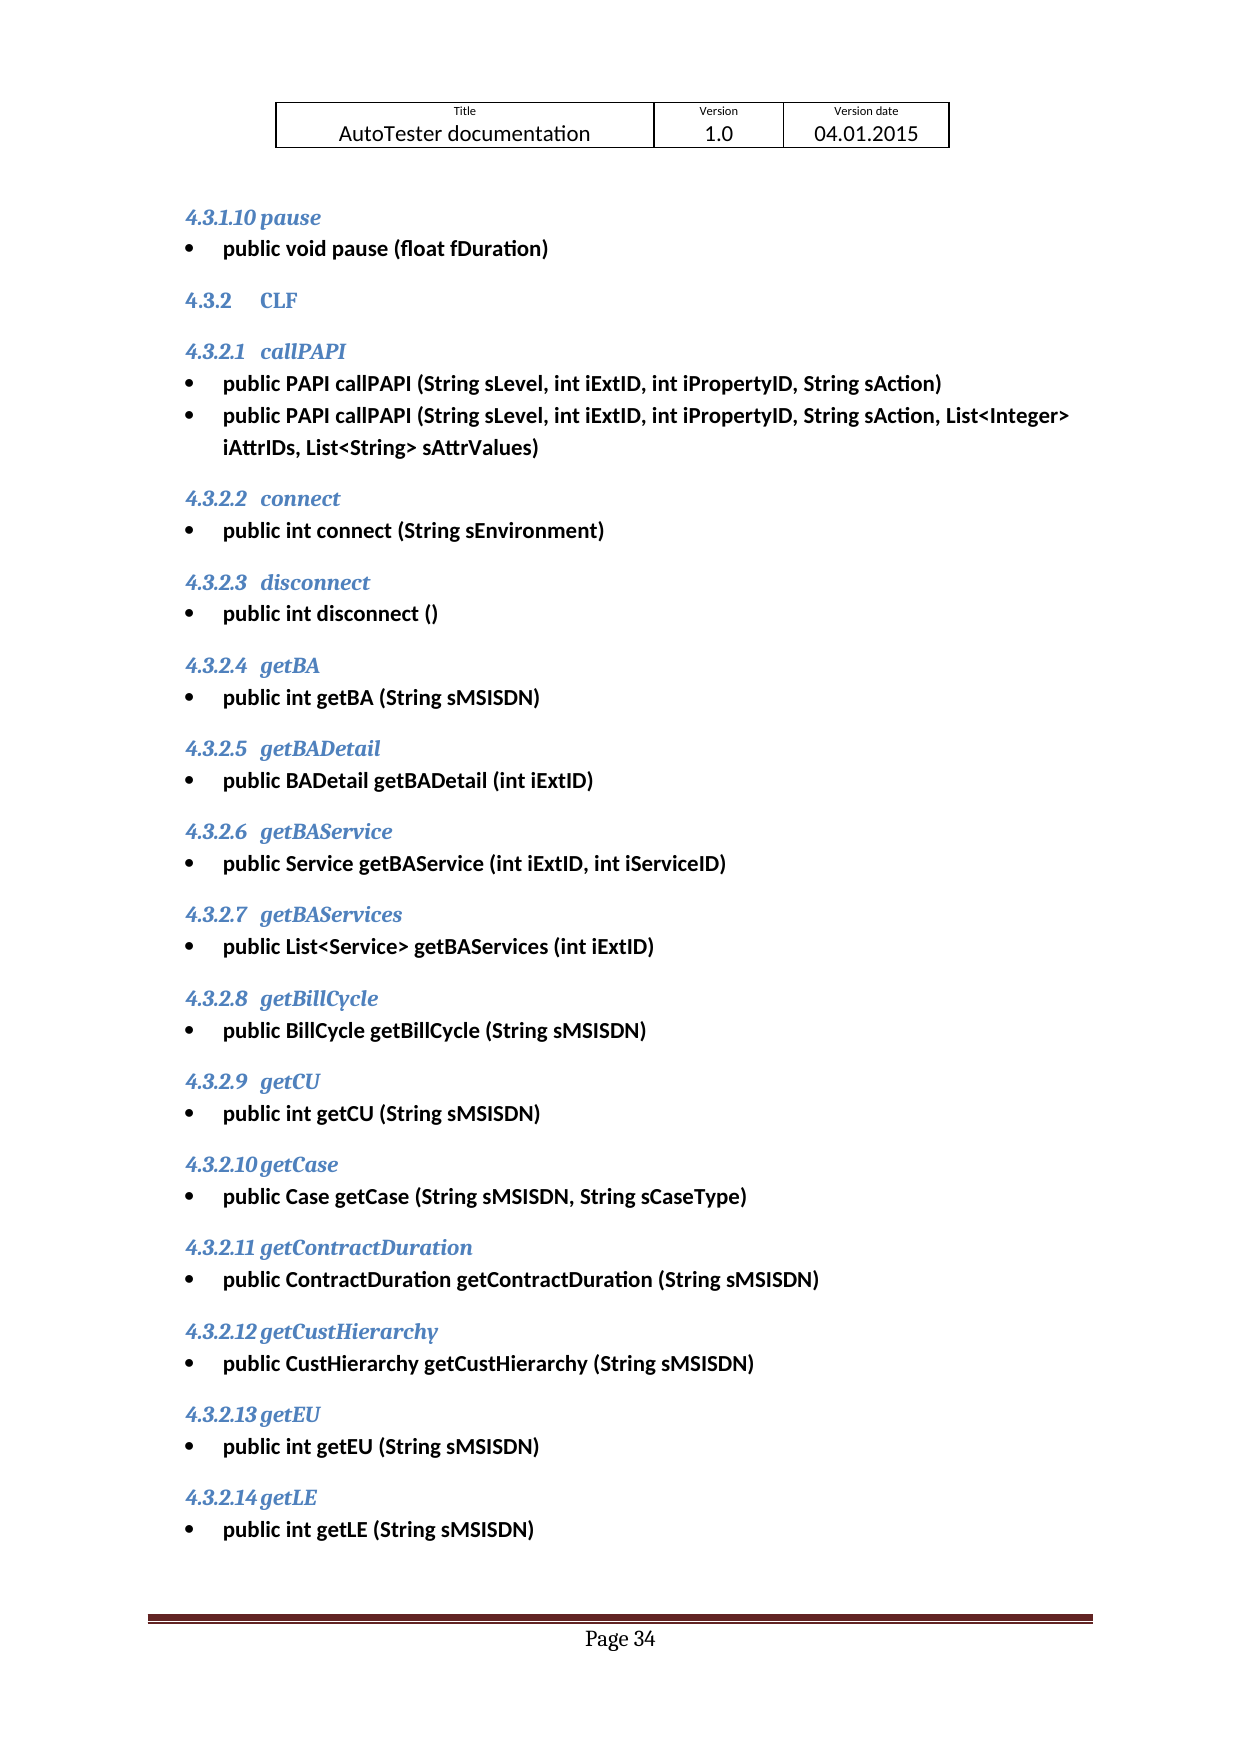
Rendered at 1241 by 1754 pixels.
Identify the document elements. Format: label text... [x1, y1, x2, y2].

list public CustHierarchy getCustHierarchy (String sMSISDN) [185, 1349, 1093, 1377]
subtitle getBA [185, 653, 1093, 679]
list public int getBA (String sMSISDN) [185, 683, 1093, 711]
subtitle getBAService [185, 819, 1093, 845]
subtitle getCU [185, 1069, 1093, 1095]
subtitle callPAPI [185, 338, 1093, 365]
list public int getEU (String sMSISDN) [185, 1432, 1093, 1460]
list public PAPI callPAPI (String sLevel, int iExtID, int iPropertyID, String sAction, List<Integer> iAttrIDs, List<String> sAttrValues) [185, 401, 1093, 461]
subtitle getBAServices [185, 902, 1093, 929]
subtitle connect [185, 486, 1093, 512]
list public List<Service> getBAServices (int iExtID) [185, 932, 1093, 961]
list public BillCycle getBillCycle (String sMSISDN) [185, 1016, 1093, 1044]
list public BADetail getBADetail (int iExtID) [185, 766, 1093, 794]
subtitle getBADetail [185, 736, 1093, 762]
list public int disconnect () [185, 599, 1093, 628]
list public void pause (float fDuration) [185, 234, 1093, 262]
subtitle CLF [185, 287, 1093, 314]
list public Case getCase (String sMSISDN, String sCaseType) [185, 1182, 1093, 1210]
subtitle getContractDuration [185, 1235, 1093, 1262]
subtitle disconnect [185, 569, 1093, 596]
list public int connect (String sEnvironment) [185, 516, 1093, 544]
list public int getCU (String sMSISDN) [185, 1099, 1093, 1127]
subtitle getLE [185, 1485, 1093, 1511]
list public PAPI callPAPI (String sLevel, int iExtID, int iPropertyID, String sAction) [185, 369, 1093, 397]
list public ContractDuration getContractDuration (String sMSISDN) [185, 1265, 1093, 1293]
subtitle getCustHierarchy [185, 1318, 1093, 1345]
subtitle getBillCycle [185, 986, 1093, 1012]
subtitle getCase [185, 1152, 1093, 1178]
list public int getLE (String sMSISDN) [185, 1515, 1093, 1543]
subtitle getEU [185, 1402, 1093, 1428]
list public Service getBAService (int iExtID, int iServiceID) [185, 849, 1093, 877]
subtitle pause [185, 204, 1093, 231]
